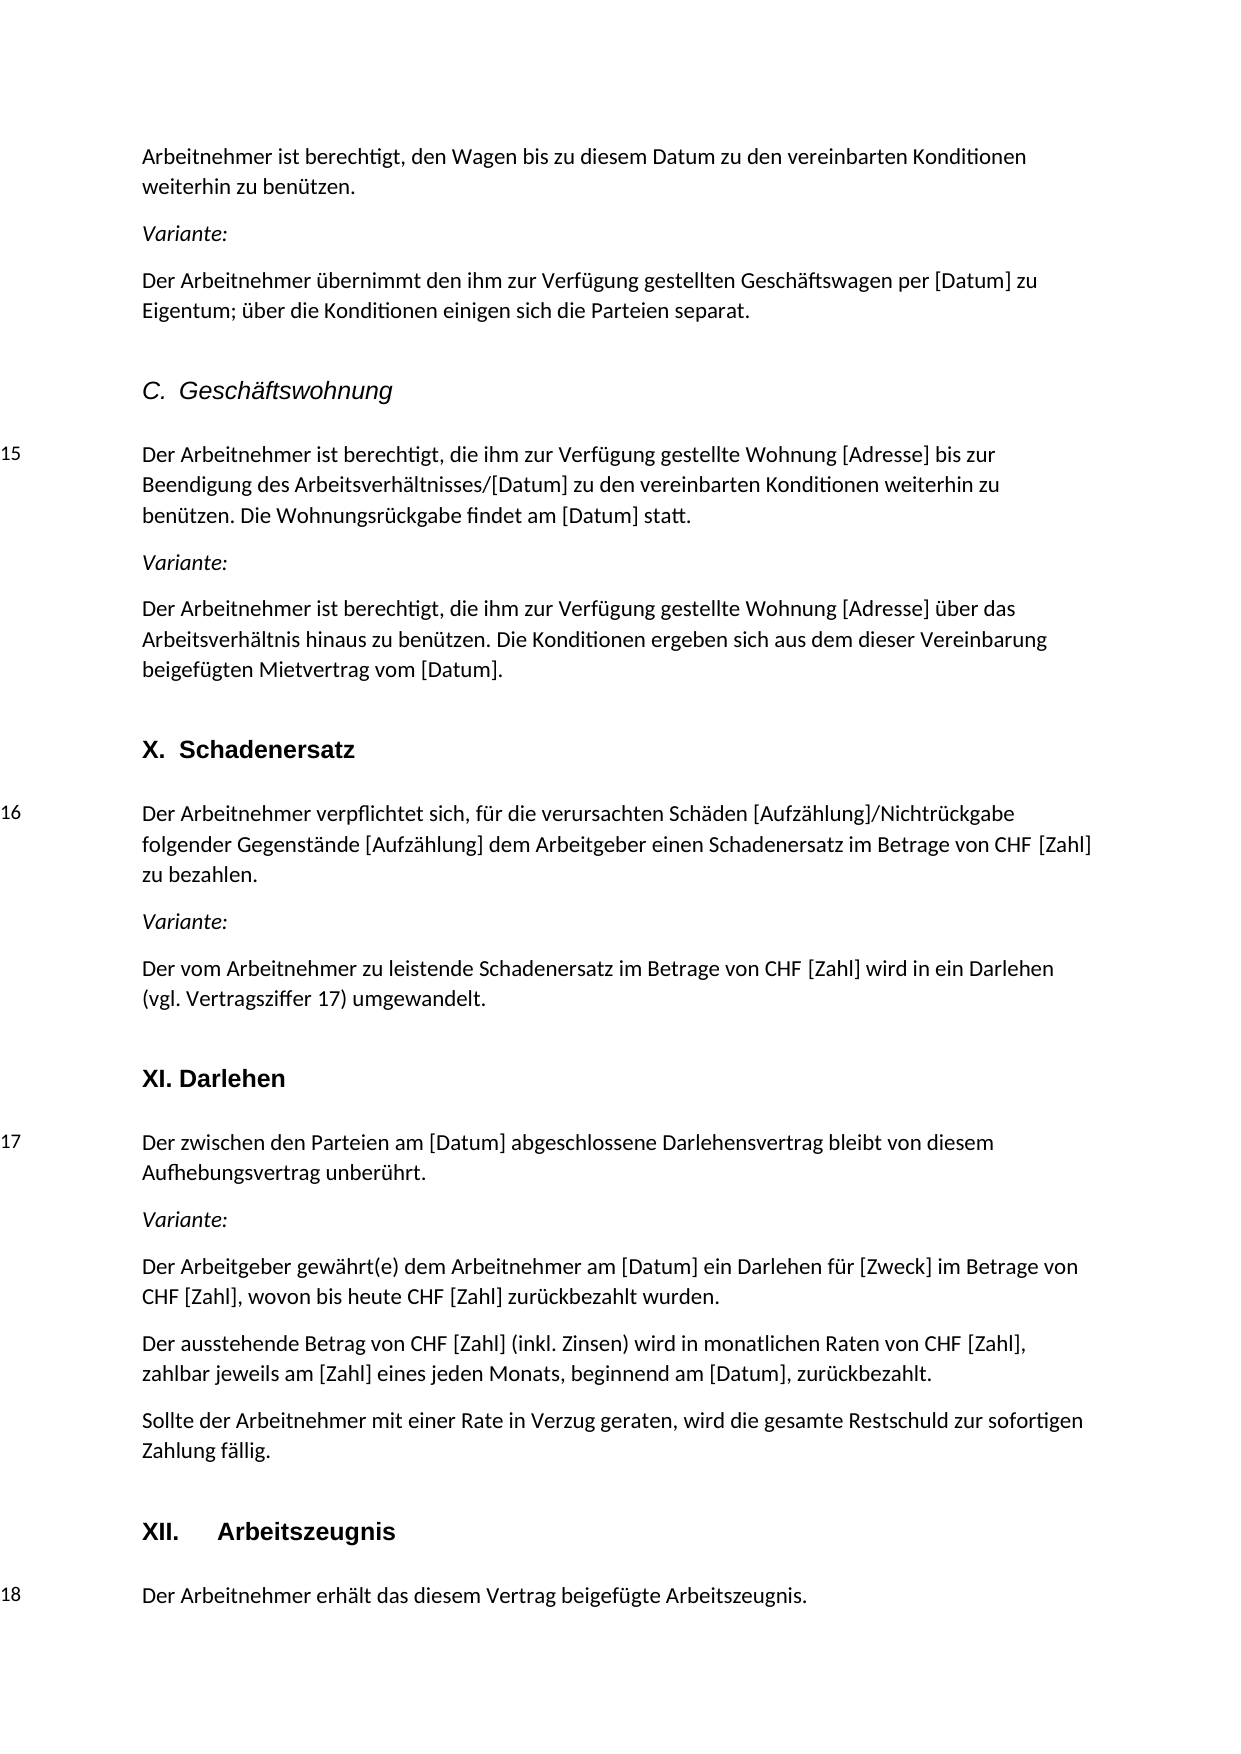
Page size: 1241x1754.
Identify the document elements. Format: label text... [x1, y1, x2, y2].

text Variante: [142, 907, 1098, 935]
text 15 [0, 441, 21, 466]
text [142, 142, 1098, 200]
text Variante: [142, 548, 1098, 576]
text 18 [0, 1581, 21, 1607]
title XII. Arbeitszeugnis [142, 1517, 1098, 1546]
text Der ausstehende Betrag von CHF [Zahl] (inkl. Zinsen) wird in monatlichen Raten von CHF [Zahl], zahlbar jeweils am [Zahl] eines jeden Monats, beginnend am [Datum], zurückbezahlt. [142, 1329, 1098, 1388]
text Der Arbeitnehmer verpflichtet sich, für die verursachten Schäden [Aufzählung]/Nichtrückgabe folgender Gegenstände [Aufzählung] dem Arbeitgeber einen Schadenersatz im Betrage von CHF [Zahl] zu bezahlen. [142, 799, 1098, 888]
text Der Arbeitnehmer ist berechtigt, die ihm zur Verfügung gestellte Wohnung [Adresse] über das Arbeitsverhältnis hinaus zu benützen. Die Konditionen ergeben sich aus dem dieser Vereinbarung beigefügten Mietvertrag vom [Datum]. [142, 594, 1098, 683]
text Sollte der Arbeitnehmer mit einer Rate in Verzug geraten, wird die gesamte Restschuld zur sofortigen Zahlung fällig. [142, 1406, 1098, 1465]
text 17 [0, 1128, 21, 1154]
text Der Arbeitnehmer übernimmt den ihm zur Verfügung gestellten Geschäftswagen per [Datum] zu Eigentum; über die Konditionen einigen sich die Parteien separat. [142, 266, 1098, 324]
title XI. Darlehen [142, 1064, 1098, 1093]
text Der Arbeitgeber gewährt(e) dem Arbeitnehmer am [Datum] ein Darlehen für [Zweck] im Betrage von CHF [Zahl], wovon bis heute CHF [Zahl] zurückbezahlt wurden. [142, 1252, 1098, 1311]
text Der Arbeitnehmer erhält das diesem Vertrag beigefügte Arbeitszeugnis. [142, 1581, 1098, 1609]
text Der vom Arbeitnehmer zu leistende Schadenersatz im Betrage von CHF [Zahl] wird in ein Darlehen (vgl. Vertragsziffer 17) umgewandelt. [142, 954, 1098, 1012]
title C. Geschäftswohnung [142, 376, 1098, 405]
text 16 [0, 799, 21, 825]
text Variante: [142, 219, 1098, 247]
text Der Arbeitnehmer ist berechtigt, die ihm zur Verfügung gestellte Wohnung [Adresse] bis zur Beendigung des Arbeitsverhältnisses/[Datum] zu den vereinbarten Konditionen weiterhin zu benützen. Die Wohnungsrückgabe findet am [Datum] statt. [142, 440, 1098, 529]
text Der zwischen den Parteien am [Datum] abgeschlossene Darlehensvertrag bleibt von diesem Aufhebungsvertrag unberührt. [142, 1128, 1098, 1187]
text Variante: [142, 1205, 1098, 1233]
title X. Schadenersatz [142, 735, 1098, 764]
